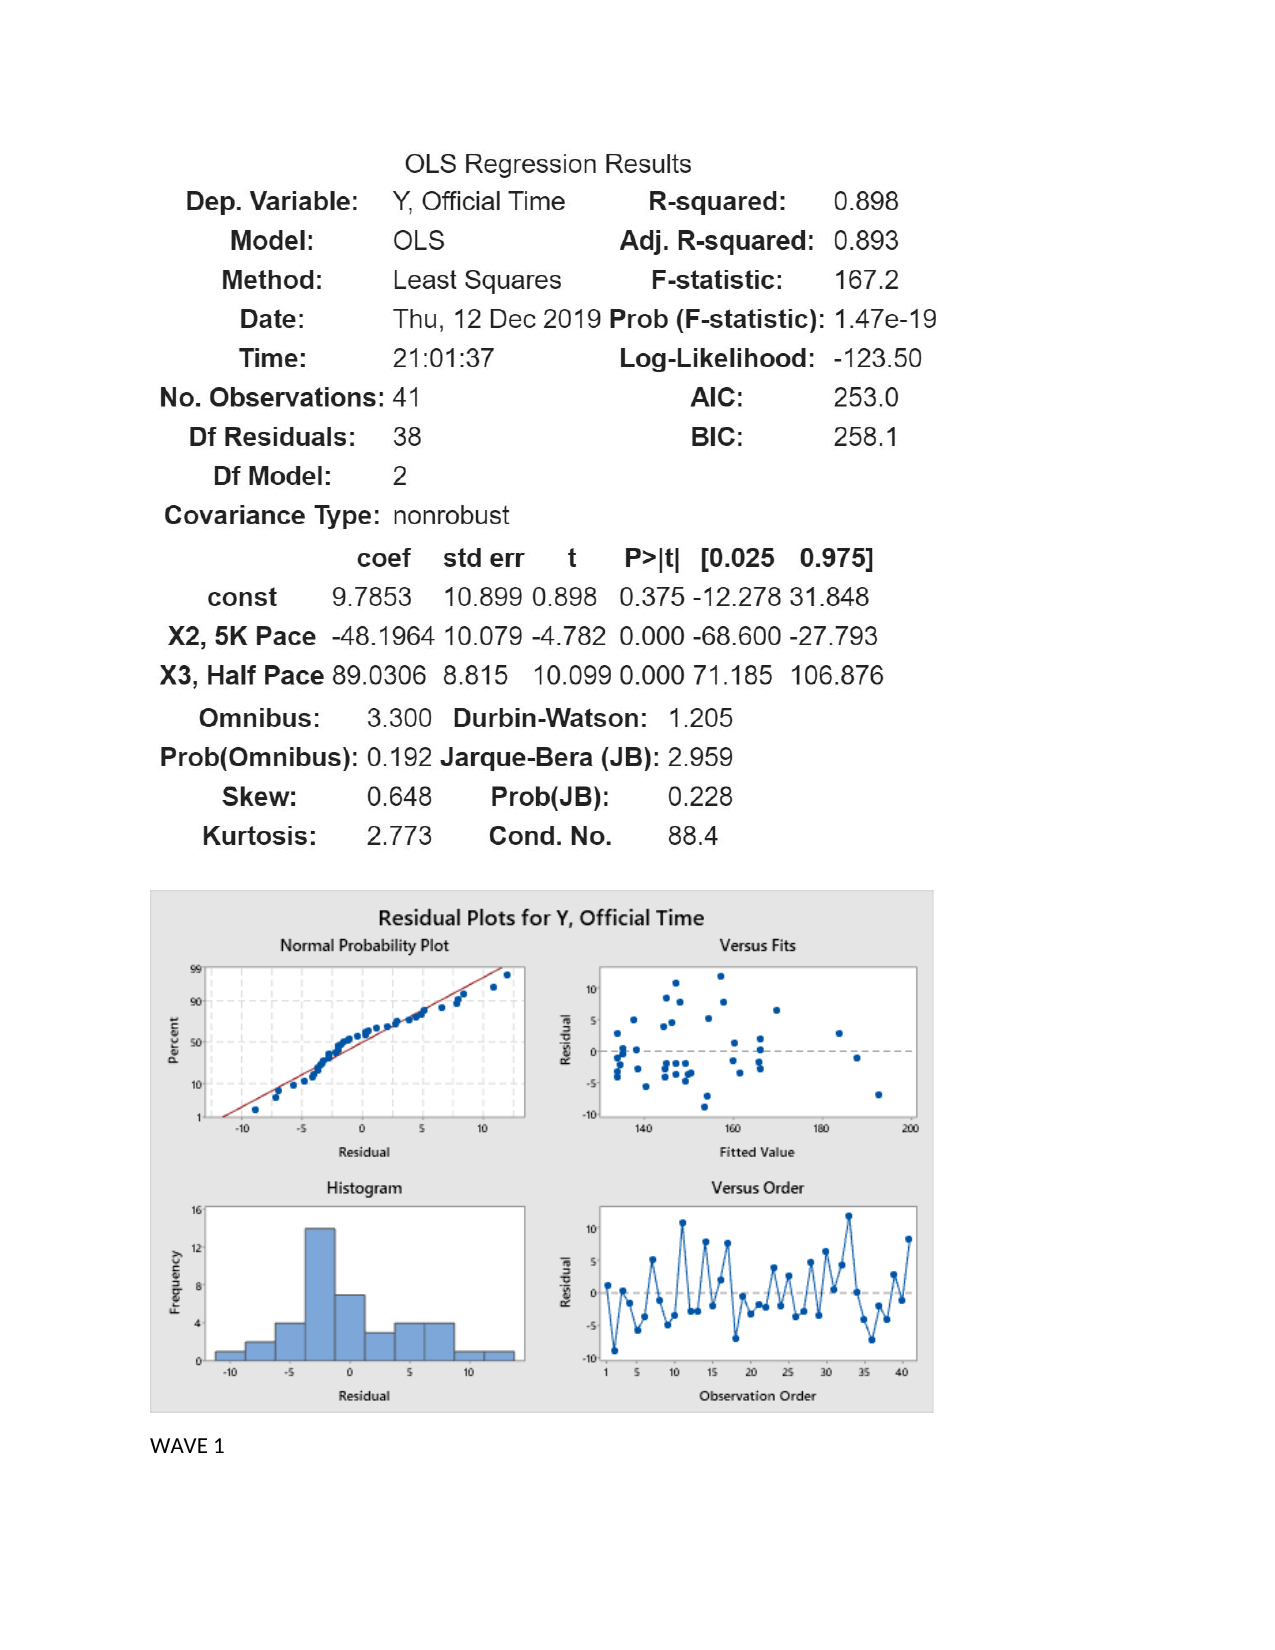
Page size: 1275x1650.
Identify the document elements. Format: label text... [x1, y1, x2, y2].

picture [150, 890, 934, 1413]
text WAVE 1 [150, 1432, 1125, 1459]
picture [150, 150, 1016, 872]
